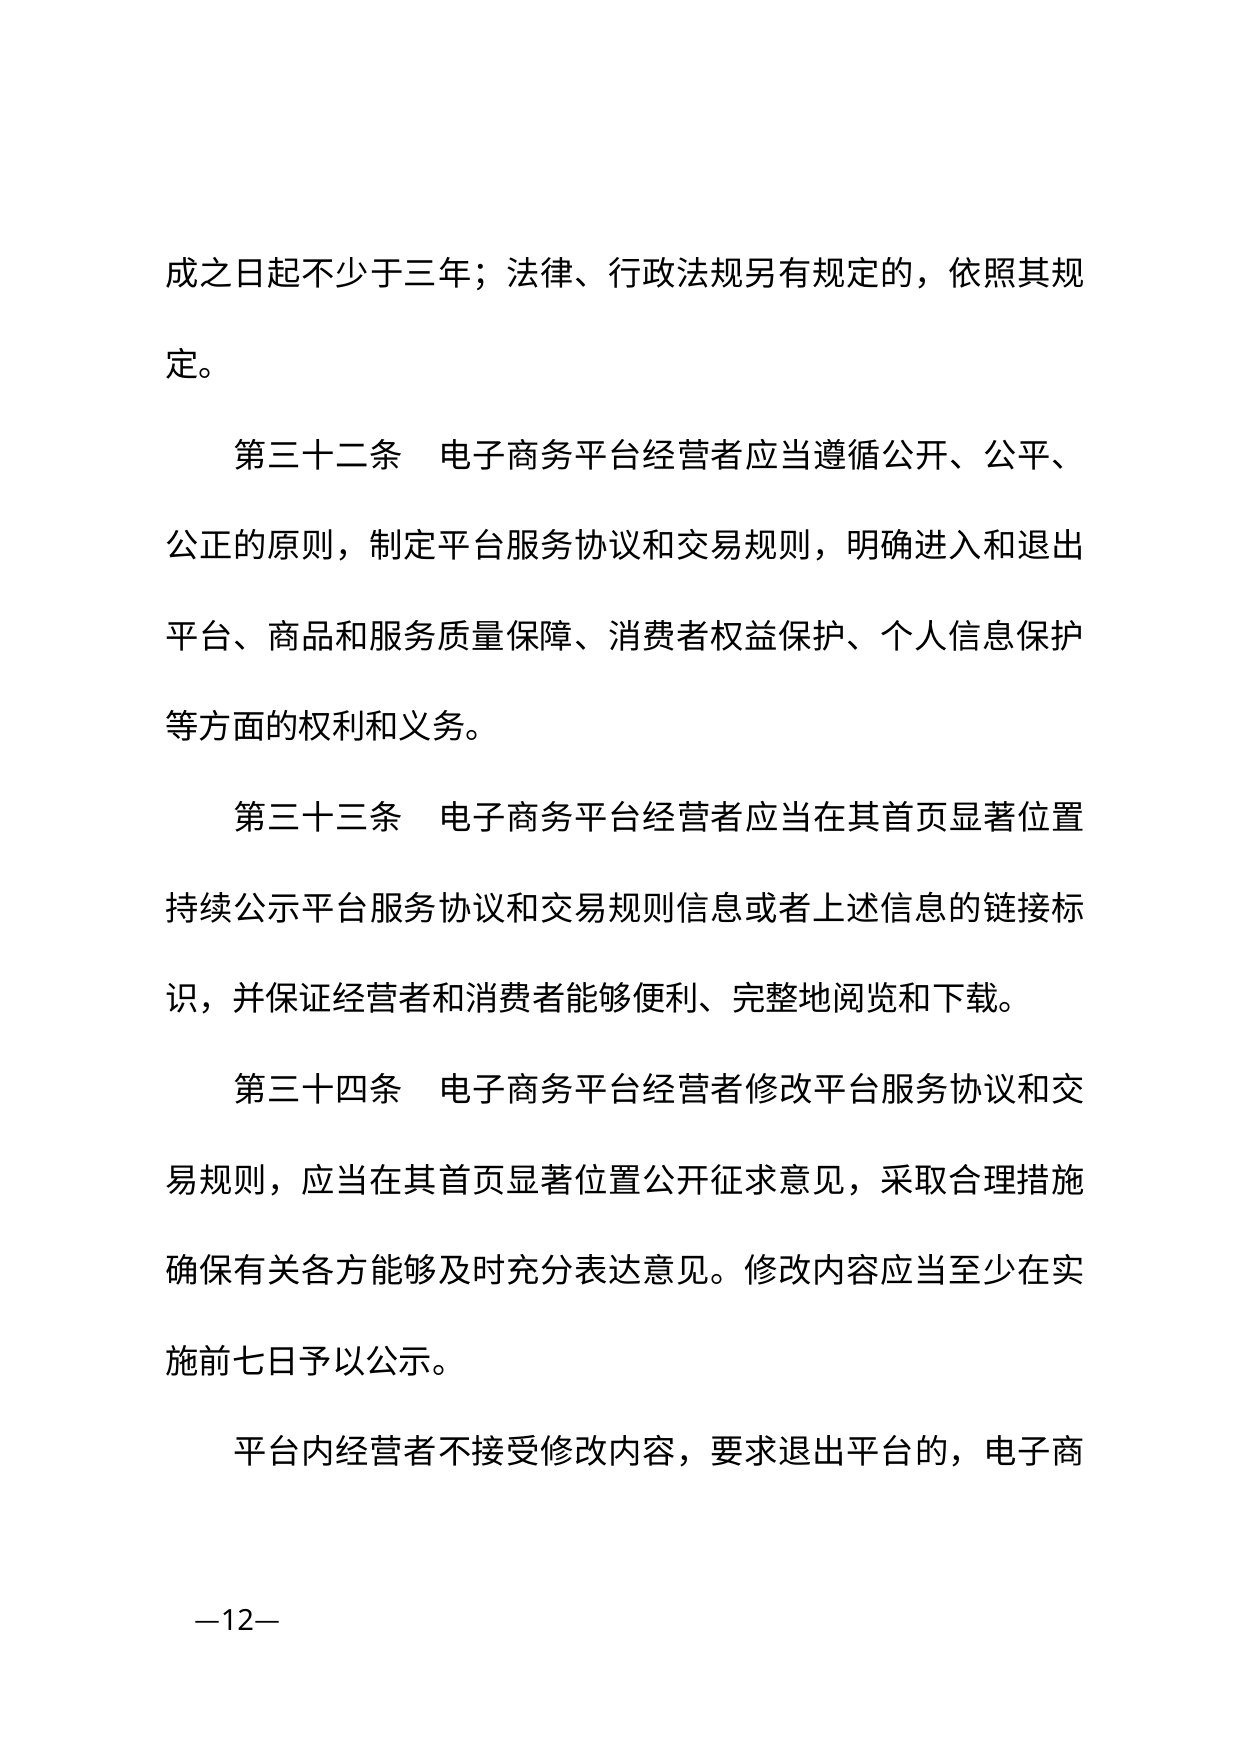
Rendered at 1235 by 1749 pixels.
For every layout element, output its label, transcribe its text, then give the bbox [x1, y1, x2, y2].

text 第三十四条 电子商务平台经营者修改平台服务协议和交易规则，应当在其首页显著位置公开征求意见，采取合理措施确保有关各方能够及时充分表达意见。修改内容应当至少在实施前七日予以公示。 [165, 1042, 1087, 1404]
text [165, 1404, 1087, 1495]
text 第三十三条 电子商务平台经营者应当在其首页显著位置持续公示平台服务协议和交易规则信息或者上述信息的链接标识，并保证经营者和消费者能够便利、完整地阅览和下载。 [165, 770, 1087, 1042]
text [165, 226, 1087, 407]
text 第三十二条 电子商务平台经营者应当遵循公开、公平、公正的原则，制定平台服务协议和交易规则，明确进入和退出平台、商品和服务质量保障、消费者权益保护、个人信息保护等方面的权利和义务。 [165, 407, 1087, 770]
